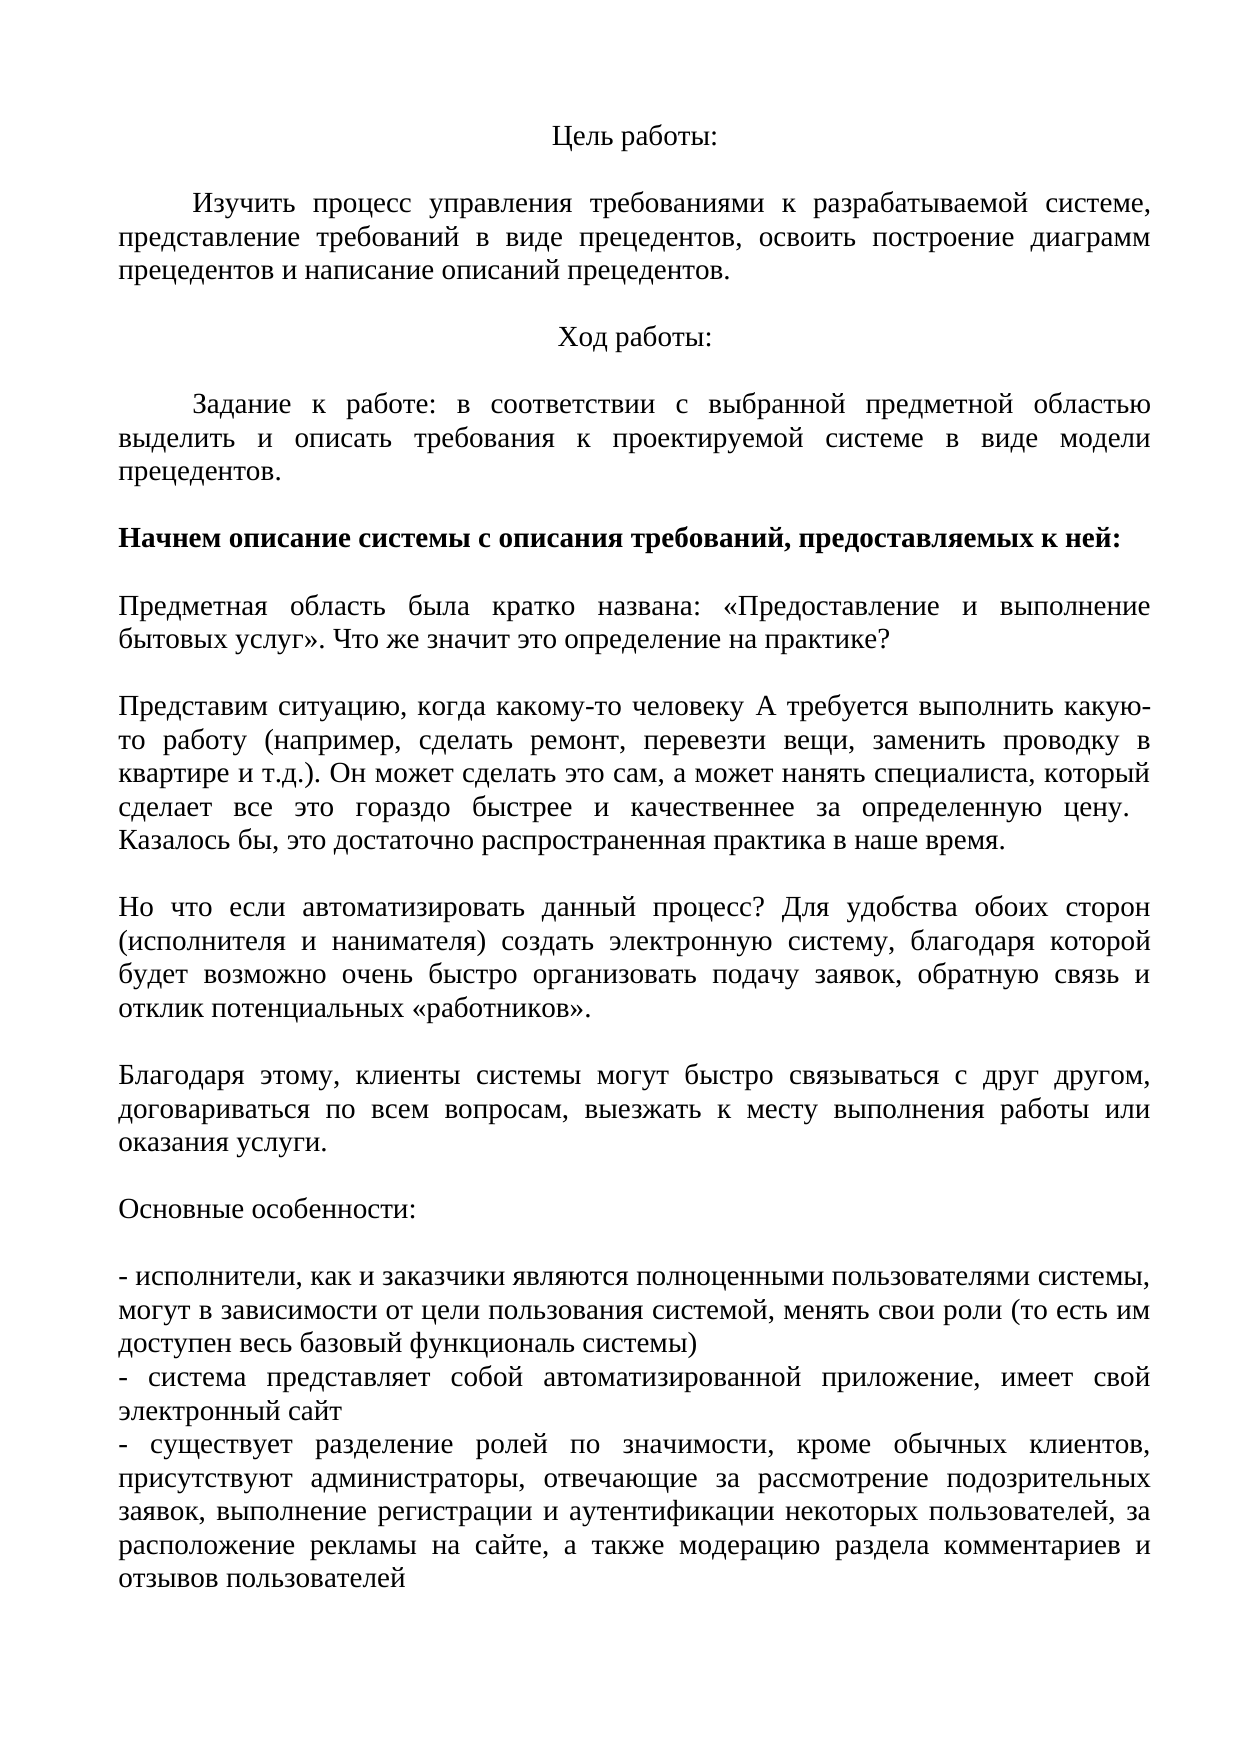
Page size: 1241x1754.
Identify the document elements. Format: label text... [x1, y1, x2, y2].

text Но что если автоматизировать данный процесс? Для удобства обоих сторон (исполнителя и нанимателя) создать электронную систему, благодаря которой будет возможно очень быстро организовать подачу заявок, обратную связь и отклик потенциальных «работников». [118, 889, 1152, 1024]
text - система представляет собой автоматизированной приложение, имеет свой электронный сайт [118, 1359, 1152, 1426]
text - существует разделение ролей по значимости, кроме обычных клиентов, присутствуют администраторы, отвечающие за рассмотрение подозрительных заявок, выполнение регистрации и аутентификации некоторых пользователей, за расположение рекламы на сайте, а также модерацию раздела комментариев и отзывов пользователей [118, 1426, 1152, 1594]
text Начнем описание системы с описания требований, предоставляемых к ней: [118, 521, 1152, 554]
text Задание к работе: в соответствии с выбранной предметной областью выделить и описать требования к проектируемой системе в виде модели прецедентов. [118, 386, 1152, 487]
text - исполнители, как и заказчики являются полноценными пользователями системы, могут в зависимости от цели пользования системой, менять свои роли (то есть им доступен весь базовый функциональ системы) [118, 1258, 1152, 1359]
text Ход работы: [118, 319, 1152, 353]
text Изучить процесс управления требованиями к разрабатываемой системе, представление требований в виде прецедентов, освоить построение диаграмм прецедентов и написание описаний прецедентов. [118, 185, 1152, 286]
text Цель работы: [118, 118, 1152, 152]
text Предметная область была кратко названа: «Предоставление и выполнение бытовых услуг». Что же значит это определение на практике? [118, 588, 1152, 655]
text Представим ситуацию, когда какому-то человеку A требуется выполнить какую-то работу (например, сделать ремонт, перевезти вещи, заменить проводку в квартире и т.д.). Он может сделать это сам, а может нанять специалиста, который сделает все это гораздо быстрее и качественнее за определенную цену. Казалось бы, это достаточно распространенная практика в наше время. [118, 688, 1152, 856]
text Благодаря этому, клиенты системы могут быстро связываться с друг другом, договариваться по всем вопросам, выезжать к месту выполнения работы или оказания услуги. [118, 1057, 1152, 1158]
text Основные особенности: [118, 1191, 1152, 1225]
